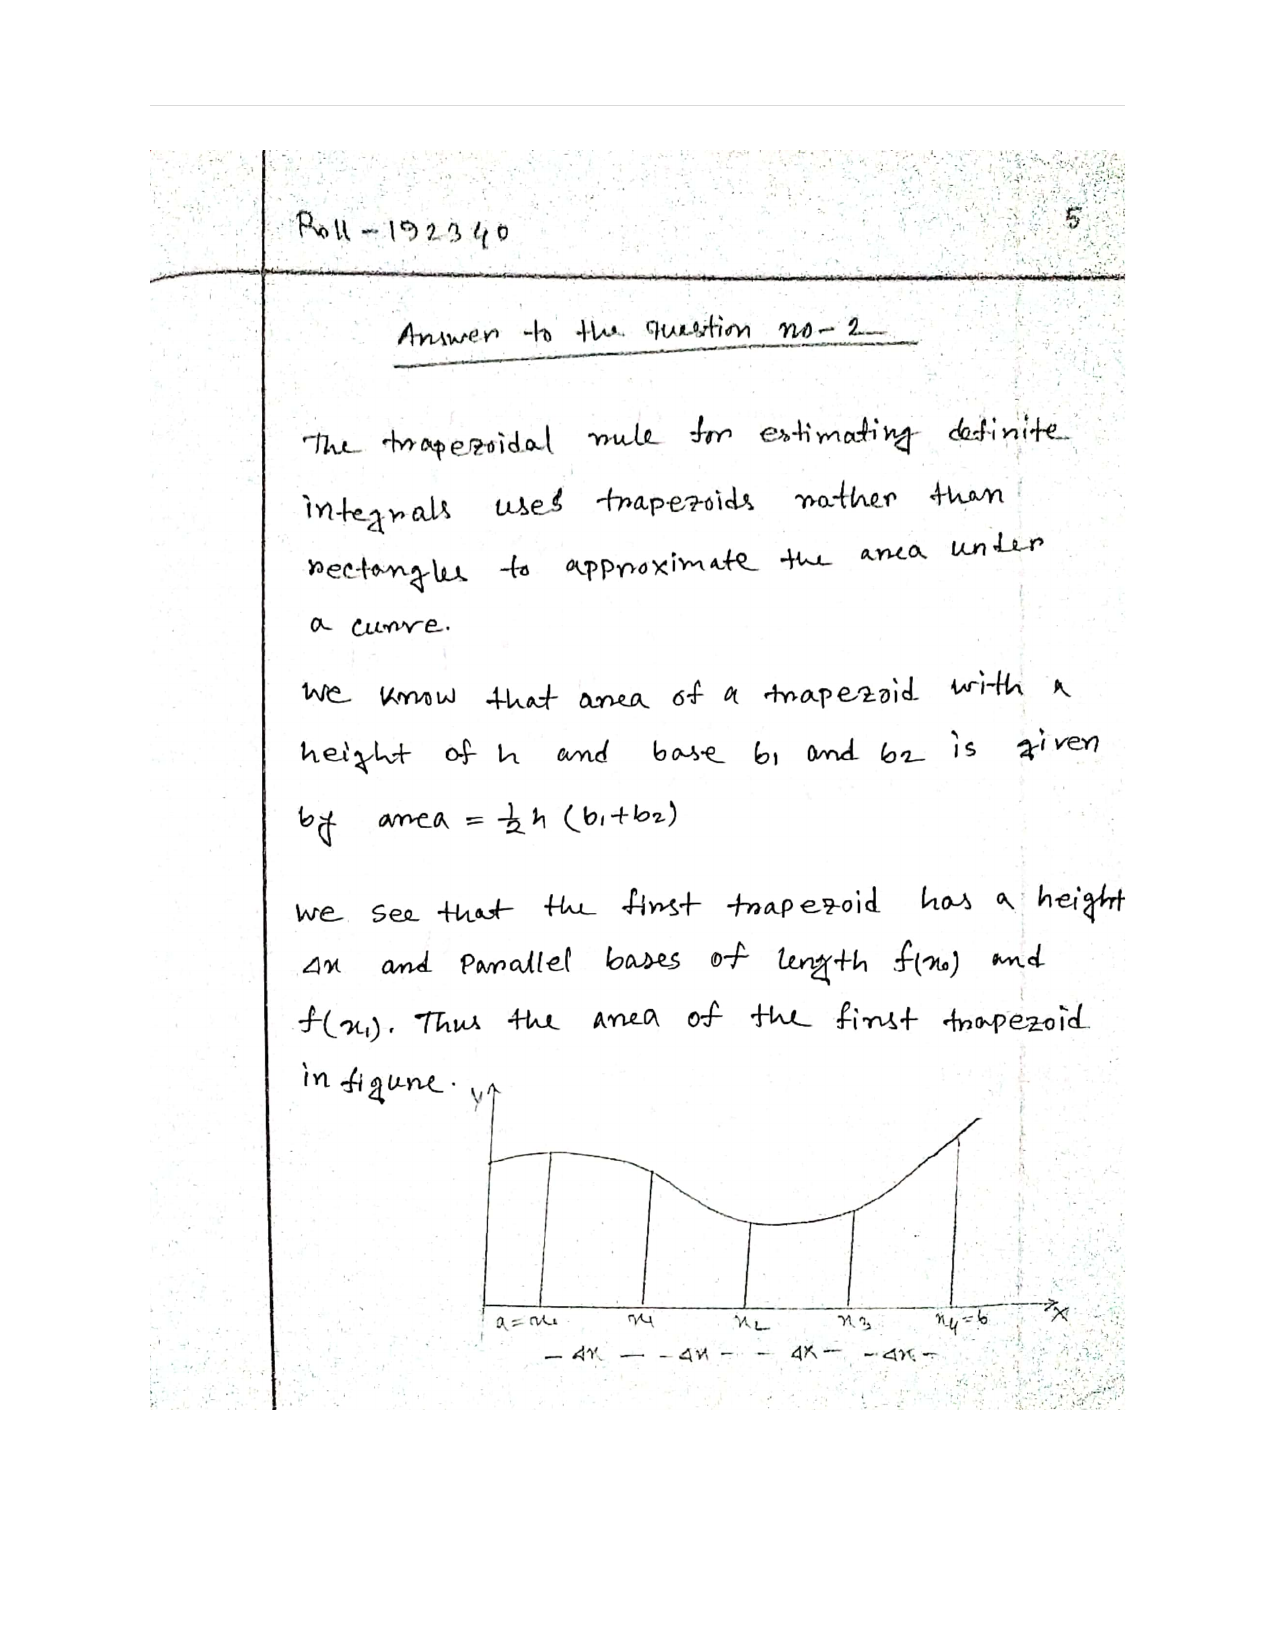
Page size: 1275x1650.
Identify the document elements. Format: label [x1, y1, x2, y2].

picture [150, 150, 1125, 1410]
